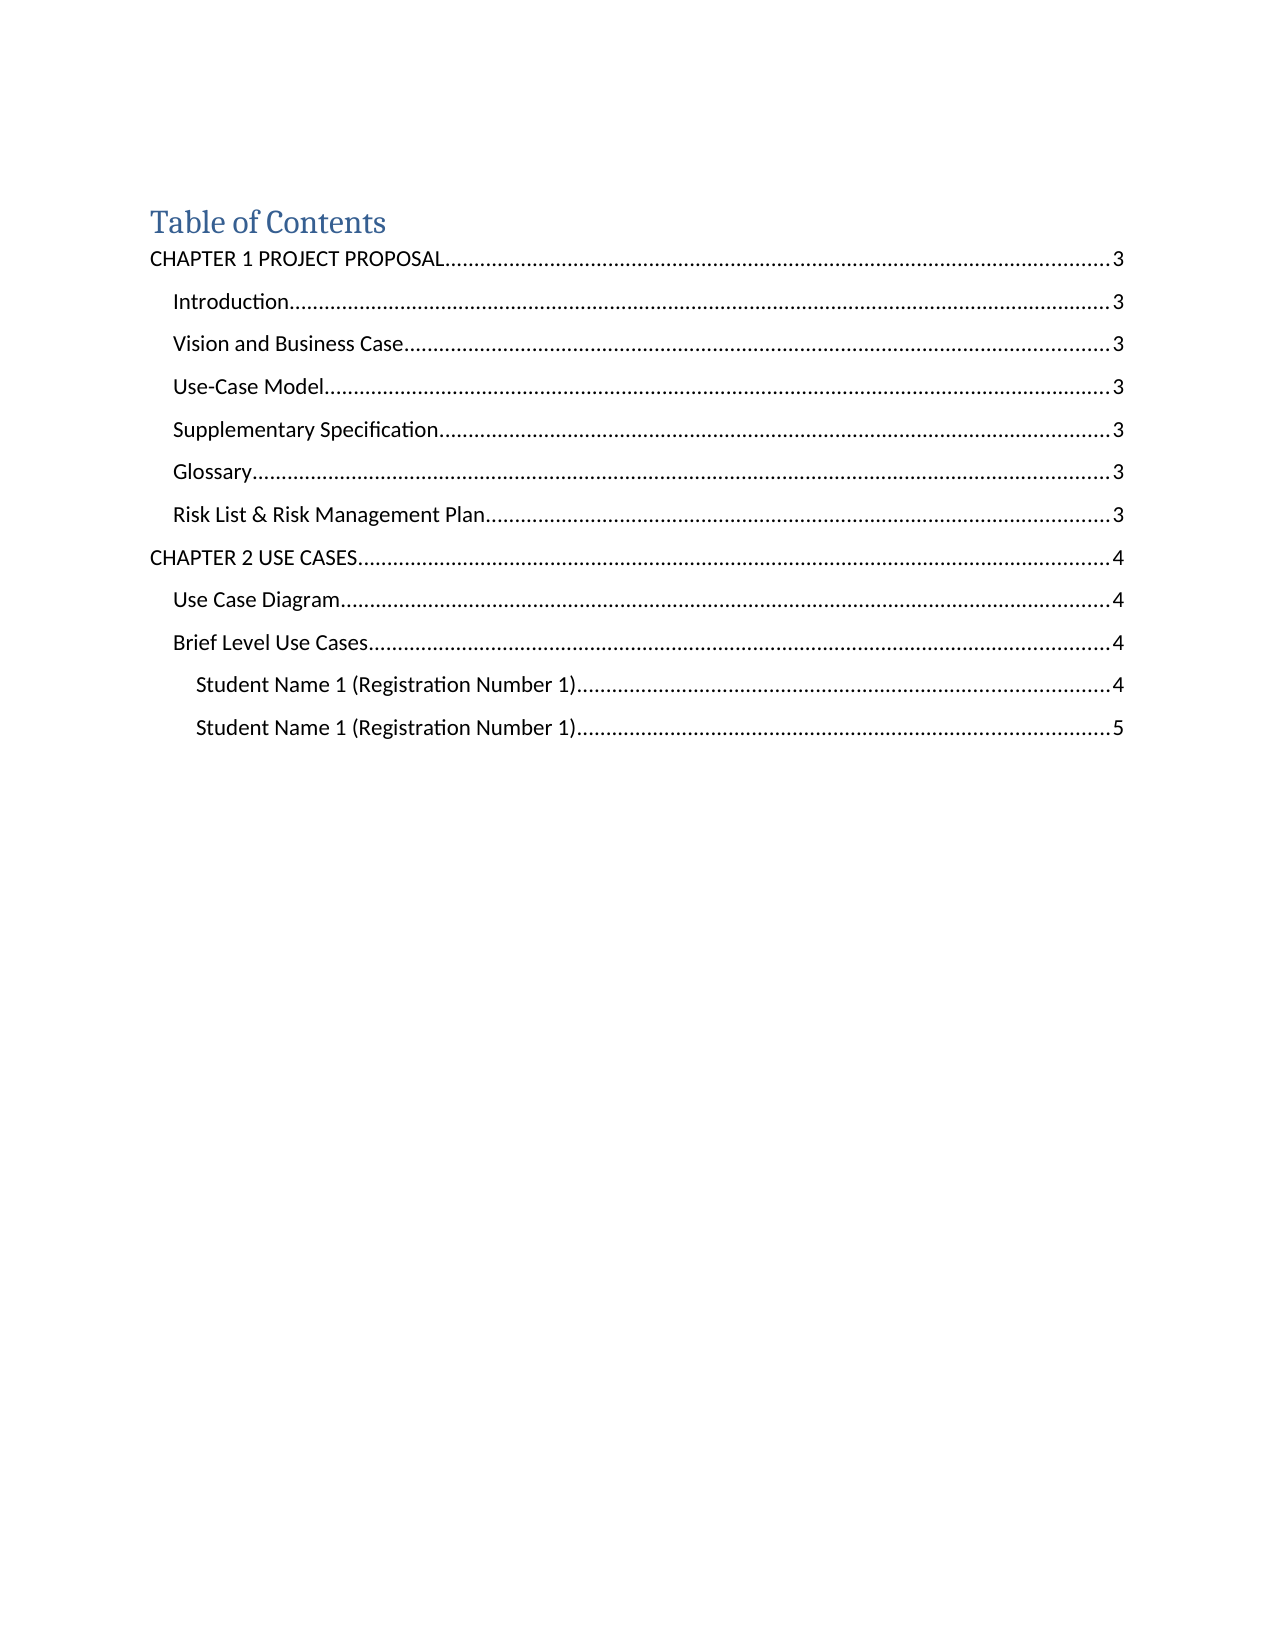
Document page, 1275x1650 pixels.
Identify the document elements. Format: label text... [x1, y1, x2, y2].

text Introduction 3 [173, 287, 1125, 315]
text CHAPTER 2 USE CASES 4 [150, 543, 1125, 571]
text Glossary 3 [173, 457, 1125, 485]
text Student Name 1 (Registration Number 1) 4 [196, 670, 1125, 698]
text Student Name 1 (Registration Number 1) 5 [196, 713, 1125, 741]
text CHAPTER 1 PROJECT PROPOSAL 3 [150, 244, 1125, 272]
text Use-Case Model 3 [173, 372, 1125, 400]
text Vision and Business Case 3 [173, 329, 1125, 358]
text Use Case Diagram 4 [173, 585, 1125, 613]
subtitle Table of Contents [150, 203, 1125, 241]
text Risk List & Risk Management Plan 3 [173, 500, 1125, 528]
text Brief Level Use Cases 4 [173, 628, 1125, 656]
text Supplementary Specification 3 [173, 415, 1125, 443]
